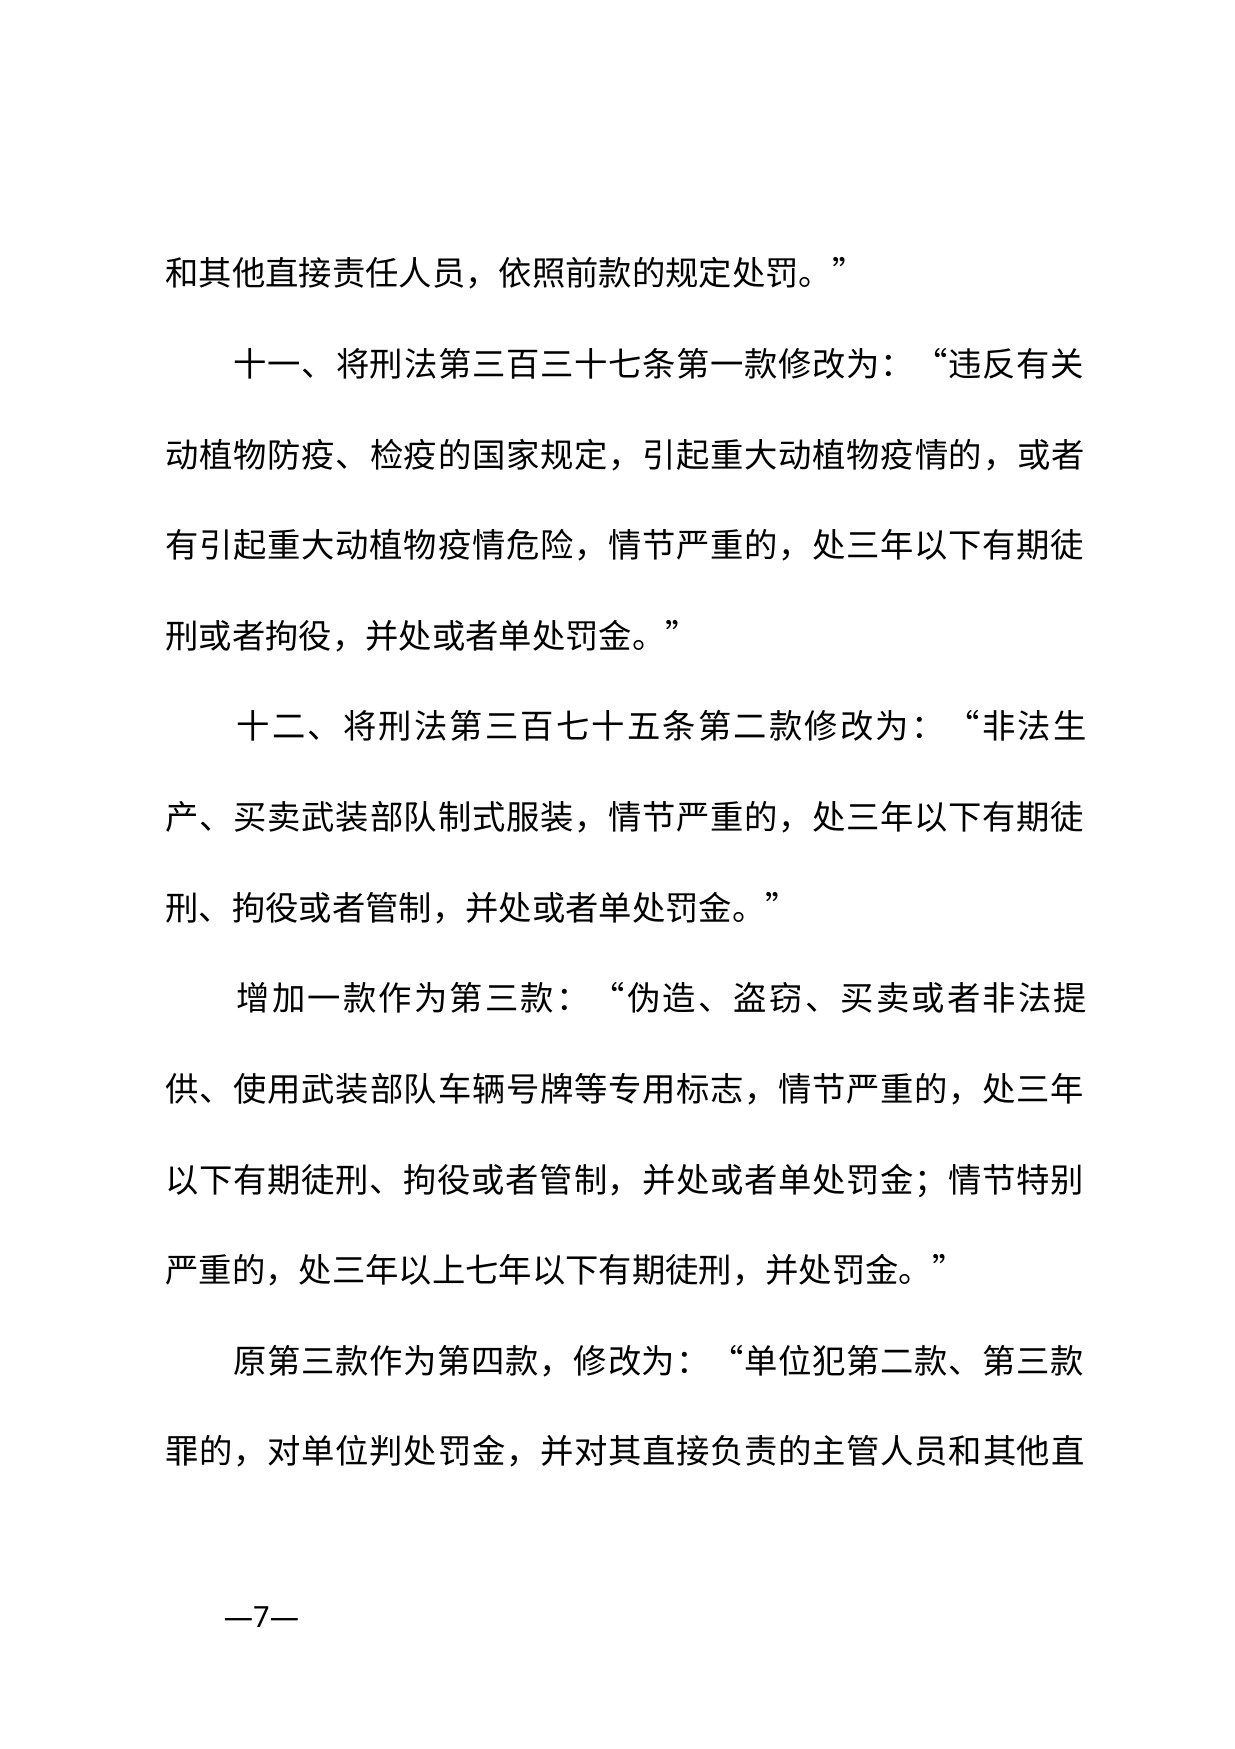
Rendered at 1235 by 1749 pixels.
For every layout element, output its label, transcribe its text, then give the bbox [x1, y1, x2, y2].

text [165, 226, 1087, 317]
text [165, 1313, 1087, 1495]
text 增加一款作为第三款：“伪造、盗窃、买卖或者非法提供、使用武装部队车辆号牌等专用标志，情节严重的，处三年以下有期徒刑、拘役或者管制，并处或者单处罚金；情节特别严重的，处三年以上七年以下有期徒刑，并处罚金。” [165, 951, 1087, 1313]
text 十一、将刑法第三百三十七条第一款修改为：“违反有关动植物防疫、检疫的国家规定，引起重大动植物疫情的，或者有引起重大动植物疫情危险，情节严重的，处三年以下有期徒刑或者拘役，并处或者单处罚金。” [165, 317, 1087, 679]
text 十二、将刑法第三百七十五条第二款修改为：“非法生产、买卖武装部队制式服装，情节严重的，处三年以下有期徒刑、拘役或者管制，并处或者单处罚金。” [165, 679, 1087, 951]
